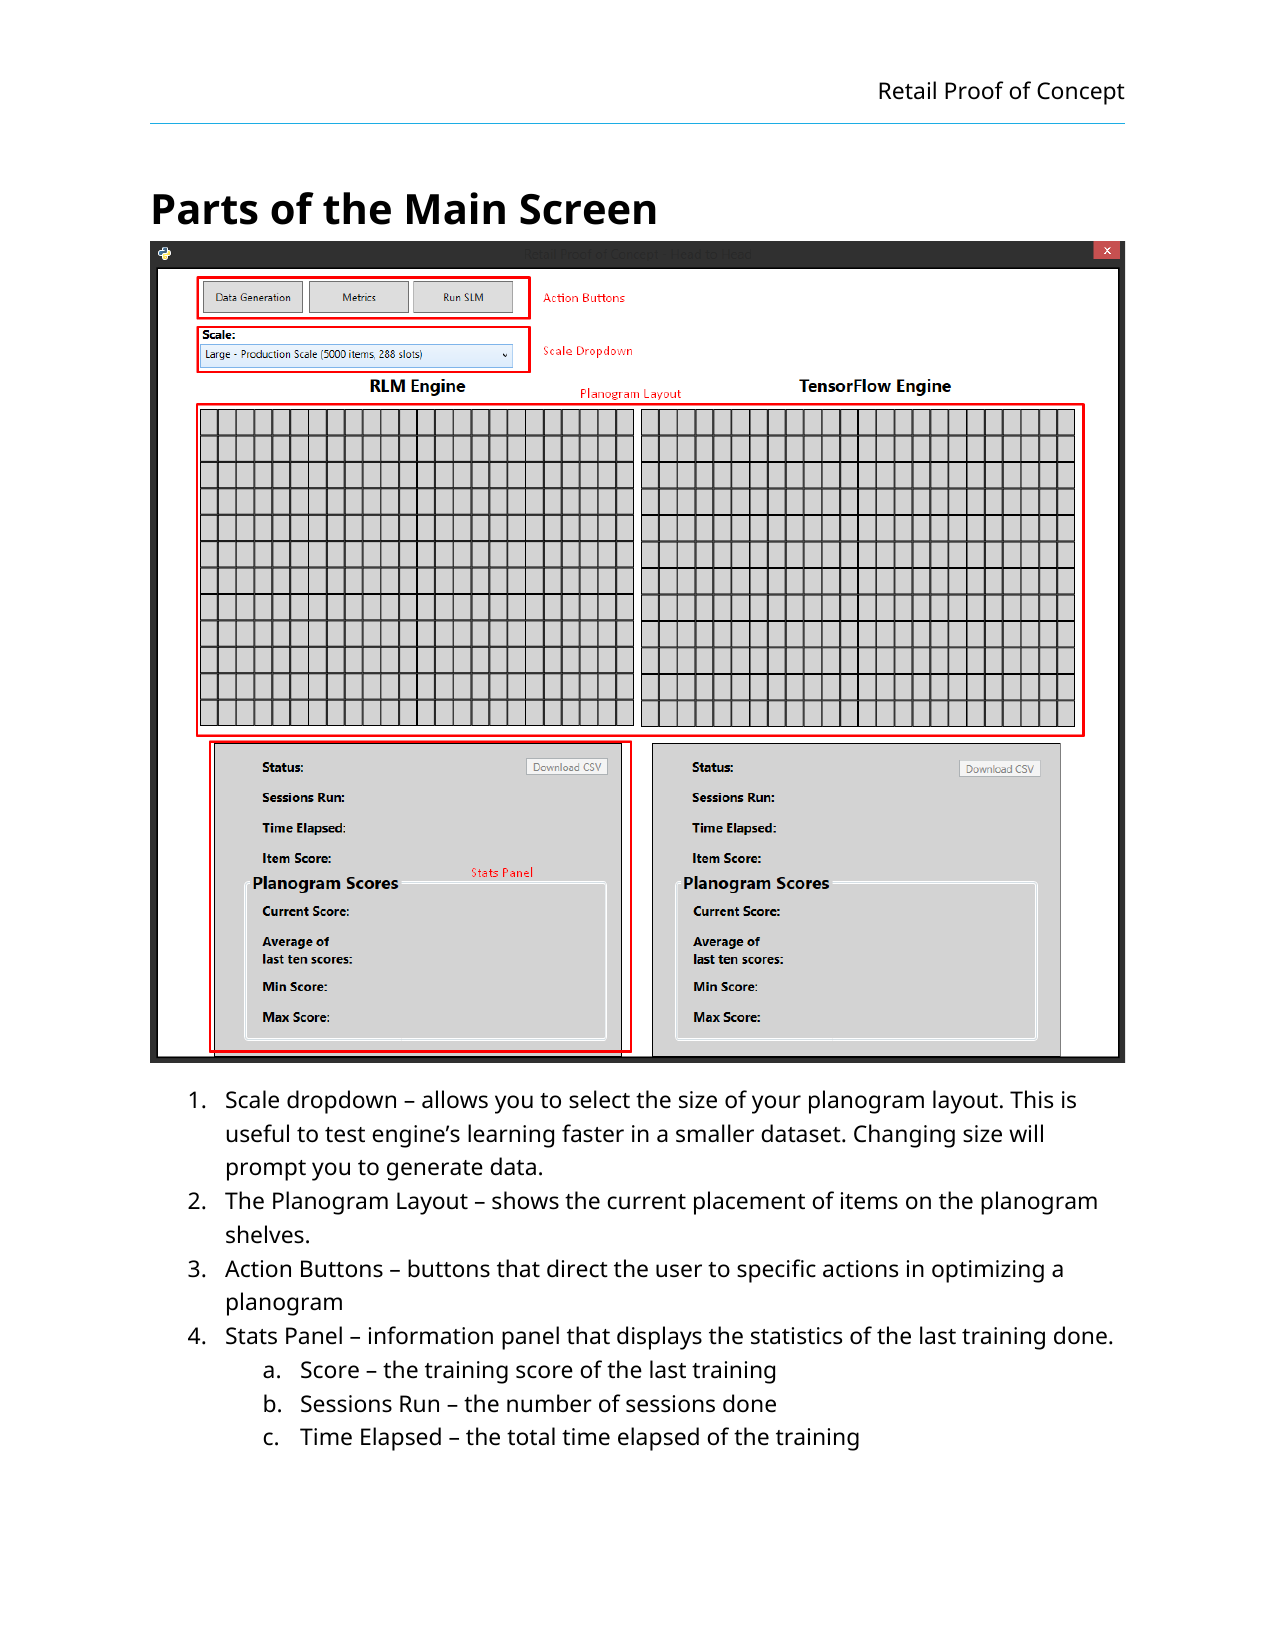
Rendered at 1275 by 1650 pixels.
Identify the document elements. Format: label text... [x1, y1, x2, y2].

subtitle Parts of the Main Screen [150, 180, 1125, 237]
list Time Elapsed – the total time elapsed of the training [262, 1421, 1125, 1452]
picture [150, 241, 1125, 1063]
list Stats Panel – information panel that displays the statistics of the last training done. [187, 1320, 1125, 1351]
list Action Buttons – buttons that direct the user to specific actions in optimizing a planogram [187, 1252, 1125, 1317]
list The Planogram Layout – shows the current placement of items on the planogram shelves. [187, 1185, 1125, 1250]
list Scale dropdown – allows you to select the size of your planogram layout. This is useful to test engine’s learning faster in a smaller dataset. Changing size will prompt you to generate data. [187, 1084, 1125, 1182]
list Sessions Run – the number of sessions done [262, 1387, 1125, 1419]
list Score – the training score of the last training [262, 1354, 1125, 1385]
